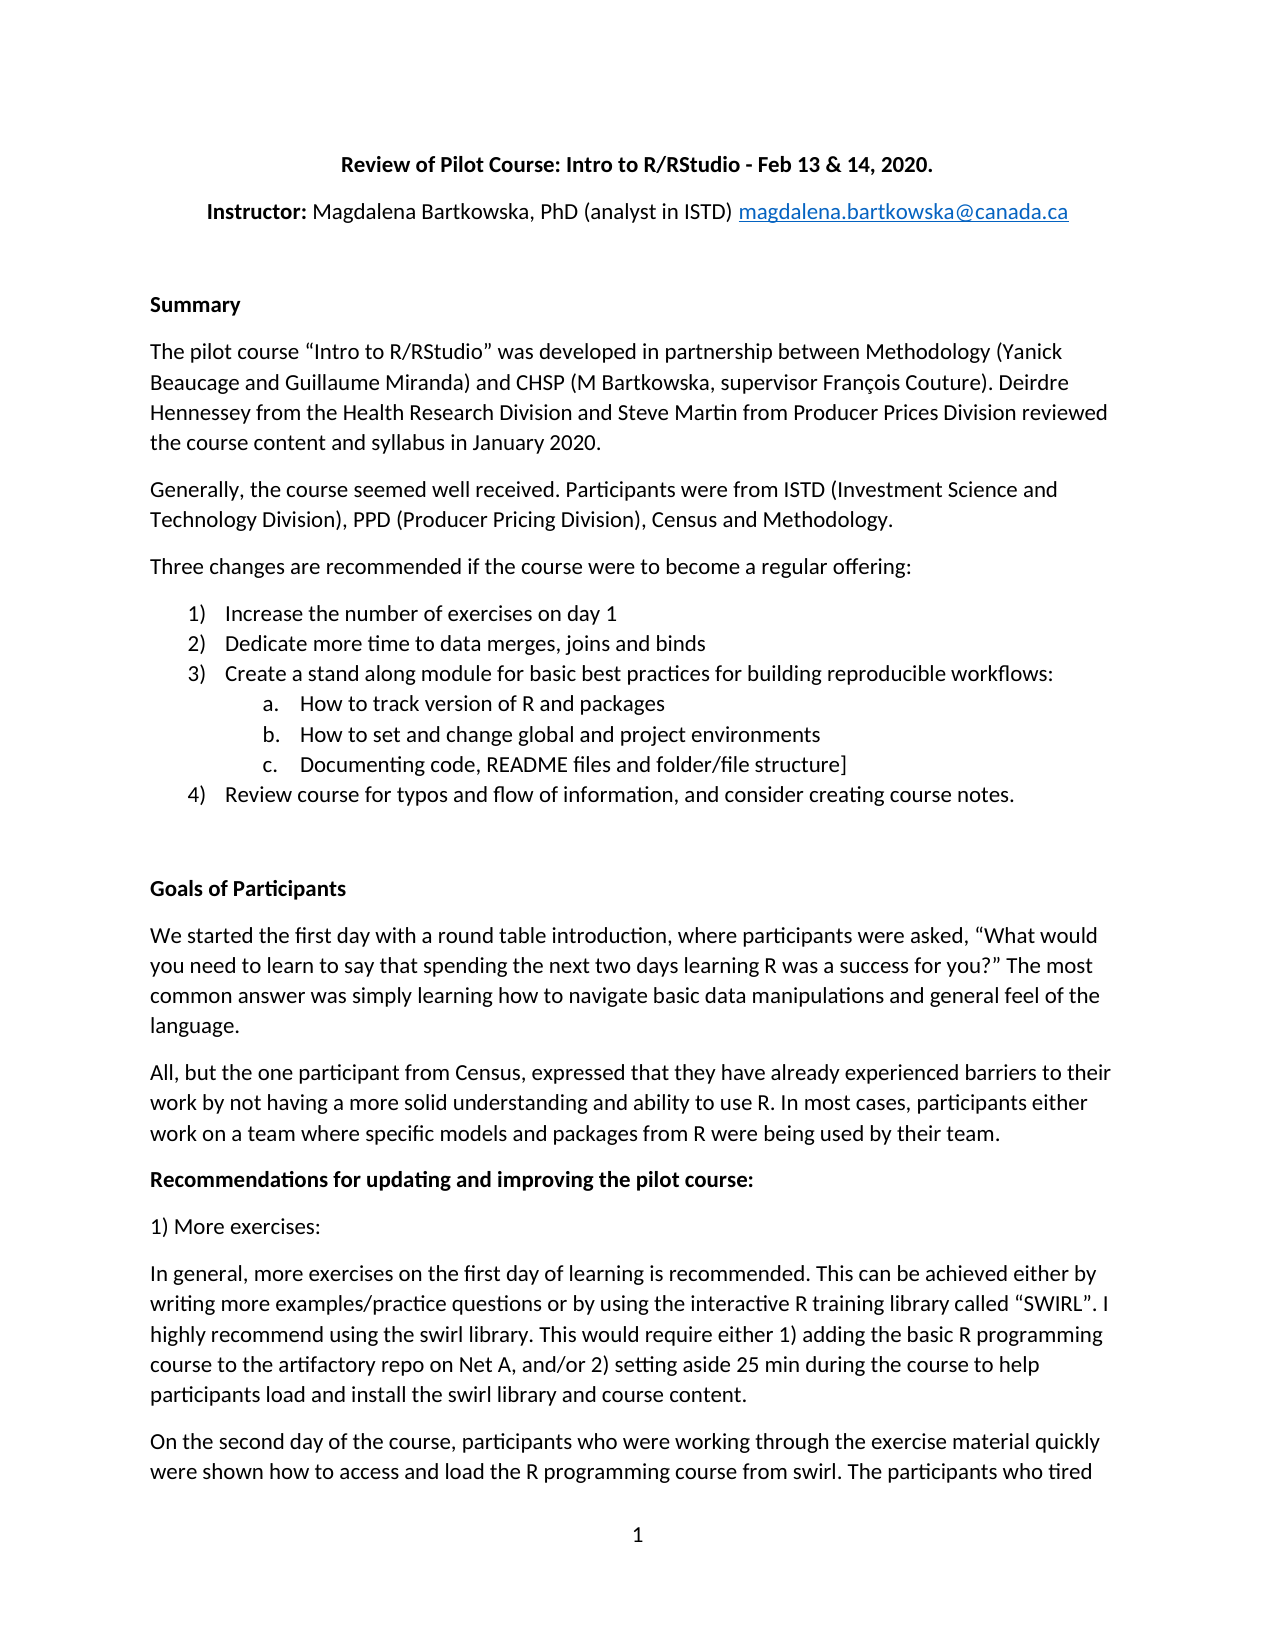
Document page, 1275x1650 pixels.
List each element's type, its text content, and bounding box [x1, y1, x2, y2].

list How to set and change global and project environments [262, 720, 1125, 748]
text Generally, the course seemed well received. Participants were from ISTD (Investment Science and Technology Division), PPD (Producer Pricing Division), Census and Methodology. [150, 475, 1125, 533]
list Dedicate more time to data merges, joins and binds [187, 629, 1125, 657]
text Review of Pilot Course: Intro to R/RStudio - Feb 13 & 14, 2020. [150, 150, 1125, 178]
text Summary [150, 291, 1125, 319]
list Create a stand along module for basic best practices for building reproducible workflows: [187, 659, 1125, 687]
list Documenting code, README files and folder/file structure] [262, 750, 1125, 778]
text We started the first day with a round table introduction, where participants were asked, “What would you need to learn to say that spending the next two days learning R was a success for you?” The most common answer was simply learning how to navigate basic data manipulations and general feel of the language. [150, 921, 1125, 1039]
text Instructor: Magdalena Bartkowska, PhD (analyst in ISTD) magdalena.bartkowska@canada.ca [150, 197, 1125, 225]
text 1) More exercises: [150, 1212, 1125, 1241]
text In general, more exercises on the first day of learning is recommended. This can be achieved either by writing more examples/practice questions or by using the interactive R training library called “SWIRL”. I highly recommend using the swirl library. This would require either 1) adding the basic R programming course to the artifactory repo on Net A, and/or 2) setting aside 25 min during the course to help participants load and install the swirl library and course content. [150, 1259, 1125, 1408]
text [150, 1427, 1125, 1485]
text Goals of Participants [150, 874, 1125, 902]
text Three changes are recommended if the course were to become a regular offering: [150, 552, 1125, 580]
text The pilot course “Intro to R/RStudio” was developed in partnership between Methodology (Yanick Beaucage and Guillaume Miranda) and CHSP (M Bartkowska, supervisor François Couture). Deirdre Hennessey from the Health Research Division and Steve Martin from Producer Prices Division reviewed the course content and syllabus in January 2020. [150, 337, 1125, 456]
list How to track version of R and packages [262, 689, 1125, 718]
text Recommendations for updating and improving the pilot course: [150, 1166, 1125, 1194]
list Increase the number of exercises on day 1 [187, 599, 1125, 627]
list Review course for typos and flow of information, and consider creating course notes. [187, 780, 1125, 808]
text All, but the one participant from Census, expressed that they have already experienced barriers to their work by not having a more solid understanding and ability to use R. In most cases, participants either work on a team where specific models and packages from R were being used by their team. [150, 1058, 1125, 1147]
